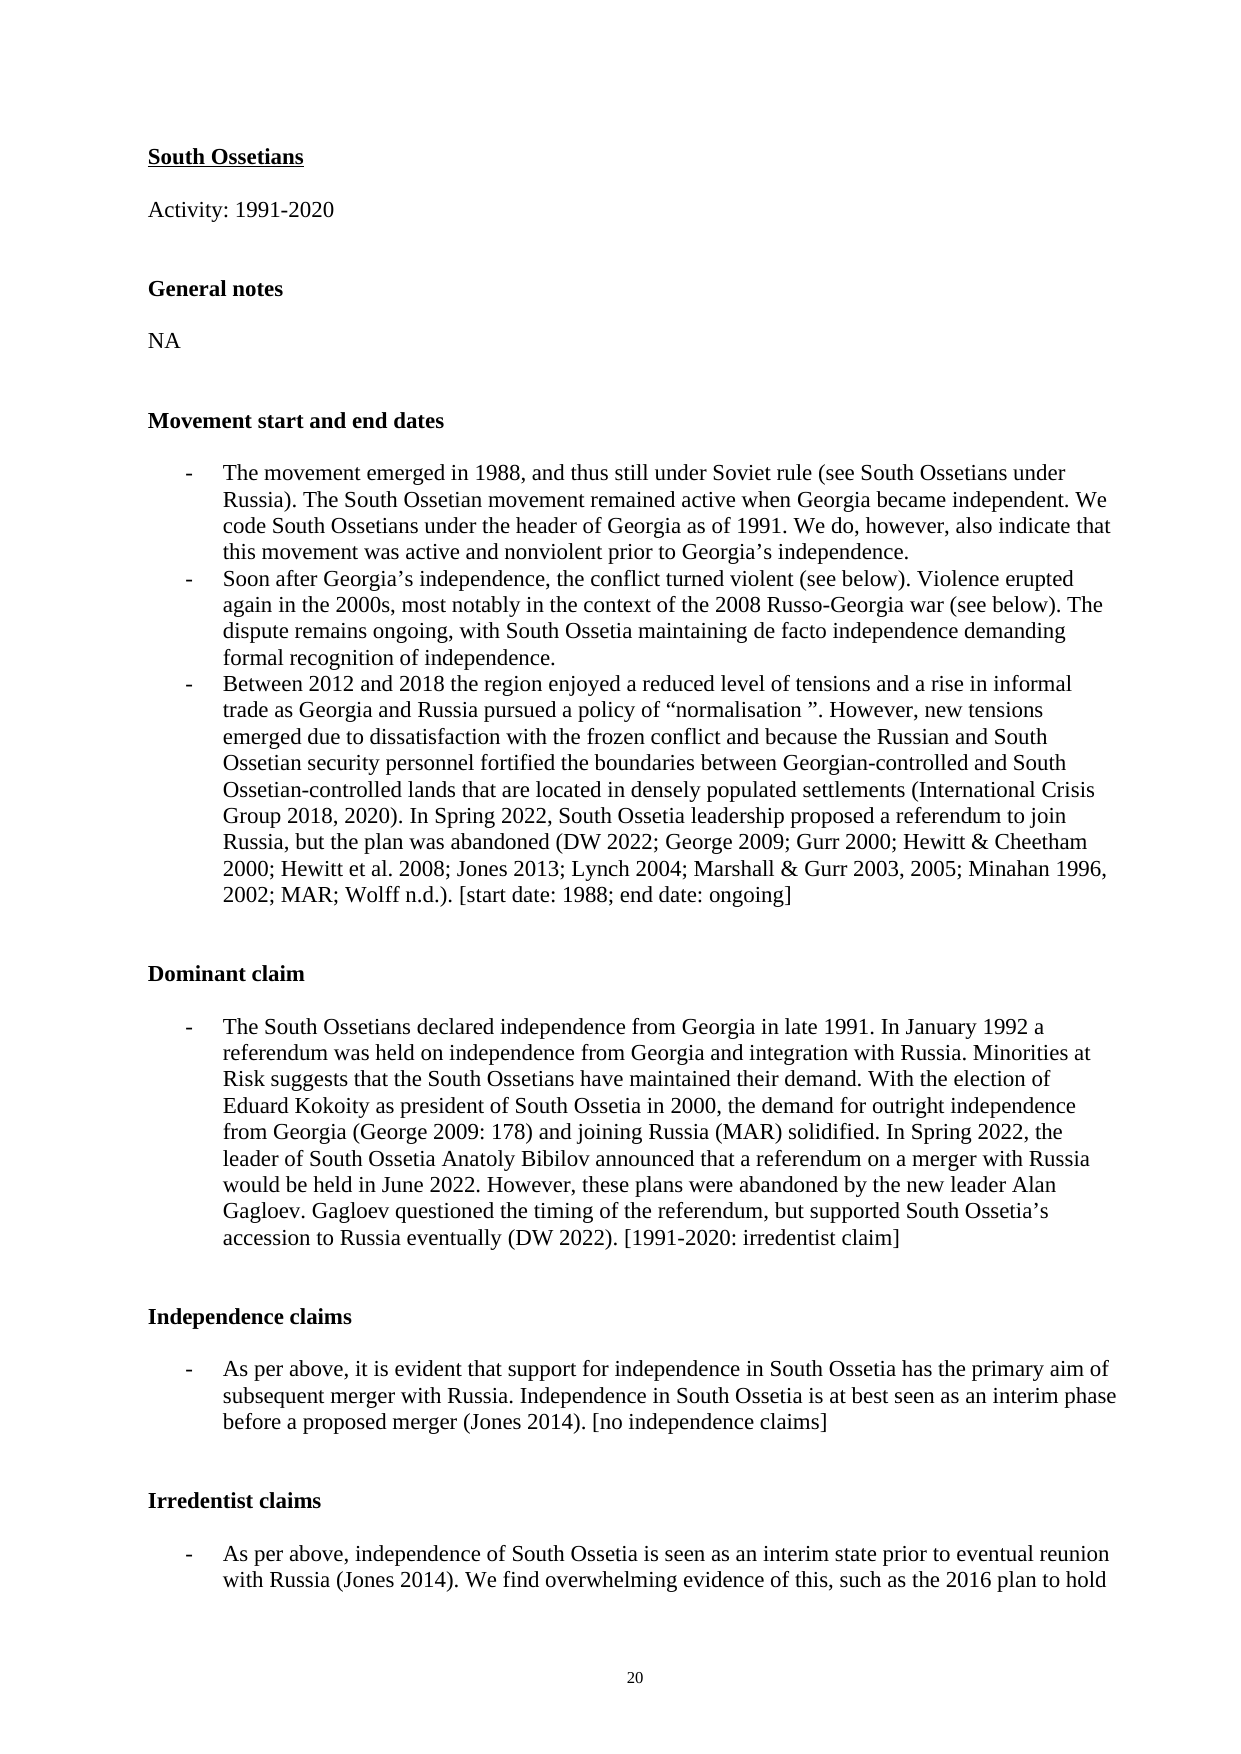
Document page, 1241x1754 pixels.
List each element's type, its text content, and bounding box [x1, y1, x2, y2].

text Movement start and end dates [148, 407, 1122, 433]
list Soon after Georgia’s independence, the conflict turned violent (see below). Violence erupted again in the 2000s, most notably in the context of the 2008 Russo-Georgia war (see below). The dispute remains ongoing, with South Ossetia maintaining de facto independence demanding formal recognition of independence. [185, 565, 1122, 670]
list The movement emerged in 1988, and thus still under Soviet rule (see South Ossetians under Russia). The South Ossetian movement remained active when Georgia became independent. We code South Ossetians under the header of Georgia as of 1991. We do, however, also indicate that this movement was active and nonviolent prior to Georgia’s independence. [185, 459, 1122, 565]
text Activity: 1991-2020 [148, 196, 1122, 222]
subtitle South Ossetians [148, 143, 1122, 169]
text Independence claims [148, 1303, 1122, 1329]
text Irredentist claims [148, 1487, 1122, 1513]
list The South Ossetians declared independence from Georgia in late 1991. In January 1992 a referendum was held on independence from Georgia and integration with Russia. Minorities at Risk suggests that the South Ossetians have maintained their demand. With the election of Eduard Kokoity as president of South Ossetia in 2000, the demand for outright independence from Georgia (George 2009: 178) and joining Russia (MAR) solidified. In Spring 2022, the leader of South Ossetia Anatoly Bibilov announced that a referendum on a merger with Russia would be held in June 2022. However, these plans were abandoned by the new leader Alan Gagloev. Gagloev questioned the timing of the referendum, but supported South Ossetia’s accession to Russia eventually (DW 2022). [1991-2020: irredentist claim] [185, 1013, 1122, 1250]
list Between 2012 and 2018 the region enjoyed a reduced level of tensions and a rise in informal trade as Georgia and Russia pursued a policy of “normalisation ”. However, new tensions emerged due to dissatisfaction with the frozen conflict and because the Russian and South Ossetian security personnel fortified the boundaries between Georgian-controlled and South Ossetian-controlled lands that are located in densely populated settlements (International Crisis Group 2018, 2020). In Spring 2022, South Ossetia leadership proposed a referendum to join Russia, but the plan was abandoned (DW 2022; George 2009; Gurr 2000; Hewitt & Cheetham 2000; Hewitt et al. 2008; Jones 2013; Lynch 2004; Marshall & Gurr 2003, 2005; Minahan 1996, 2002; MAR; Wolff n.d.). [start date: 1988; end date: ongoing] [185, 670, 1122, 907]
text General notes [148, 275, 1122, 301]
text Dominant claim [148, 960, 1122, 986]
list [185, 1540, 1122, 1593]
text NA [148, 328, 1122, 354]
list As per above, it is evident that support for independence in South Ossetia has the primary aim of subsequent merger with Russia. Independence in South Ossetia is at best seen as an interim phase before a proposed merger (Jones 2014). [no independence claims] [185, 1355, 1122, 1434]
